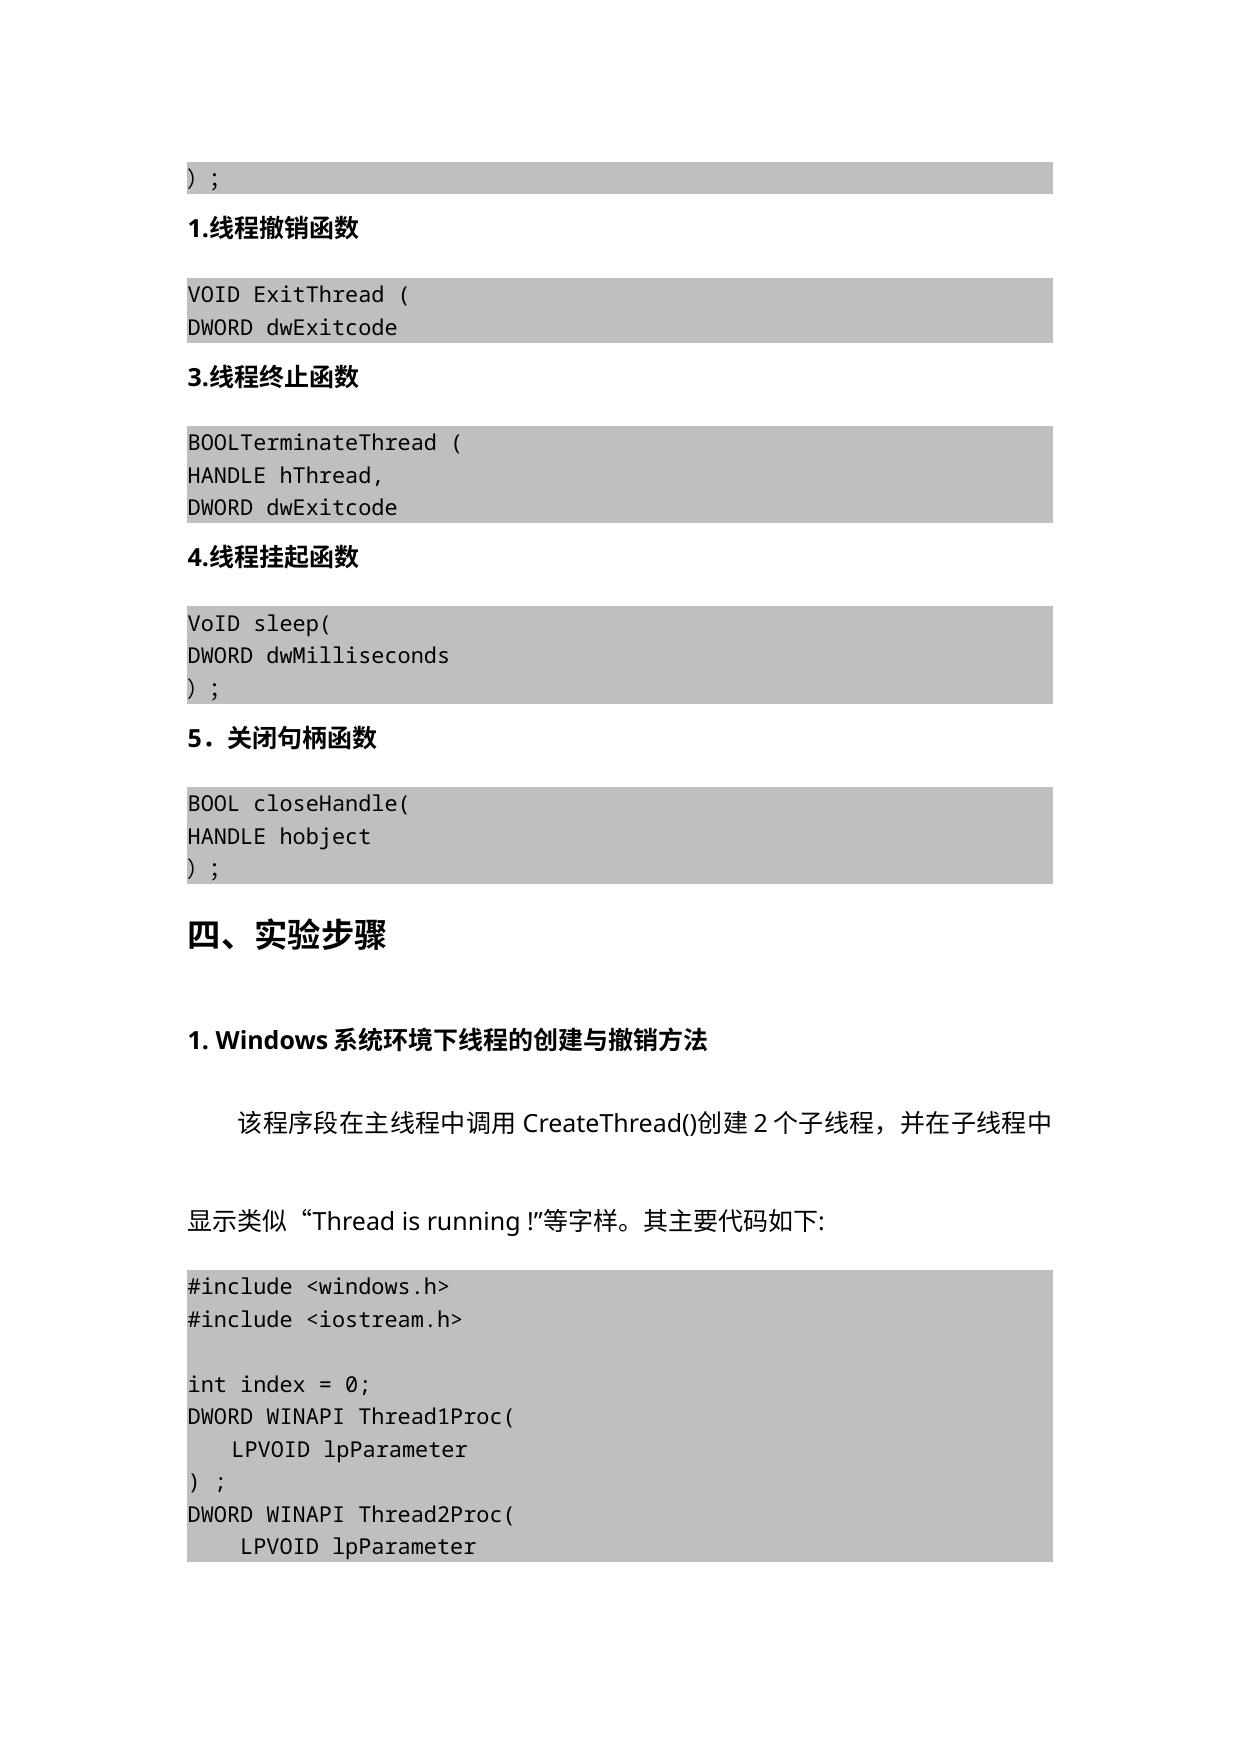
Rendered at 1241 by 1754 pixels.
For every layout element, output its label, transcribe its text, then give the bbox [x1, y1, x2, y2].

text DWORD WINAPI Thread1Proc( [187, 1400, 1053, 1432]
text VOID ExitThread ( [187, 278, 1053, 310]
text HANDLE hobject [187, 819, 1053, 852]
text DWORD dwMilliseconds [187, 639, 1053, 671]
text #include <iostream.h> [187, 1302, 1053, 1335]
text DWORD WINAPI Thread2Proc( [187, 1497, 1053, 1530]
text 4.线程挂起函数 [187, 523, 1053, 588]
text HANDLE hThread, [187, 458, 1053, 491]
text LPVOID lpParameter [187, 1432, 1053, 1465]
text ）； [187, 852, 1053, 884]
text LPVOID lpParameter [187, 1530, 1053, 1562]
text 5．关闭句柄函数 [187, 704, 1053, 769]
text BOOLTerminateThread ( [187, 426, 1053, 458]
text BOOL closeHandle( [187, 787, 1053, 819]
text 四、实验步骤 [187, 901, 1053, 966]
text 1. Windows系统环境下线程的创建与撤销方法 [187, 1006, 1053, 1071]
text VoID sleep( [187, 606, 1053, 639]
text int index = 0; [187, 1367, 1053, 1400]
text ）； [187, 162, 1053, 194]
text 3.线程终止函数 [187, 343, 1053, 408]
text DWORD dwExitcode [187, 310, 1053, 343]
text 1.线程撤销函数 [187, 194, 1053, 259]
text DWORD dwExitcode [187, 491, 1053, 523]
text ) ; [187, 1465, 1053, 1497]
text #include <windows.h> [187, 1270, 1053, 1302]
text 该程序段在主线程中调用CreateThread()创建2个子线程，并在子线程中显示类似“Thread is running !”等字样。其主要代码如下: [187, 1089, 1053, 1252]
text ）； [187, 671, 1053, 704]
